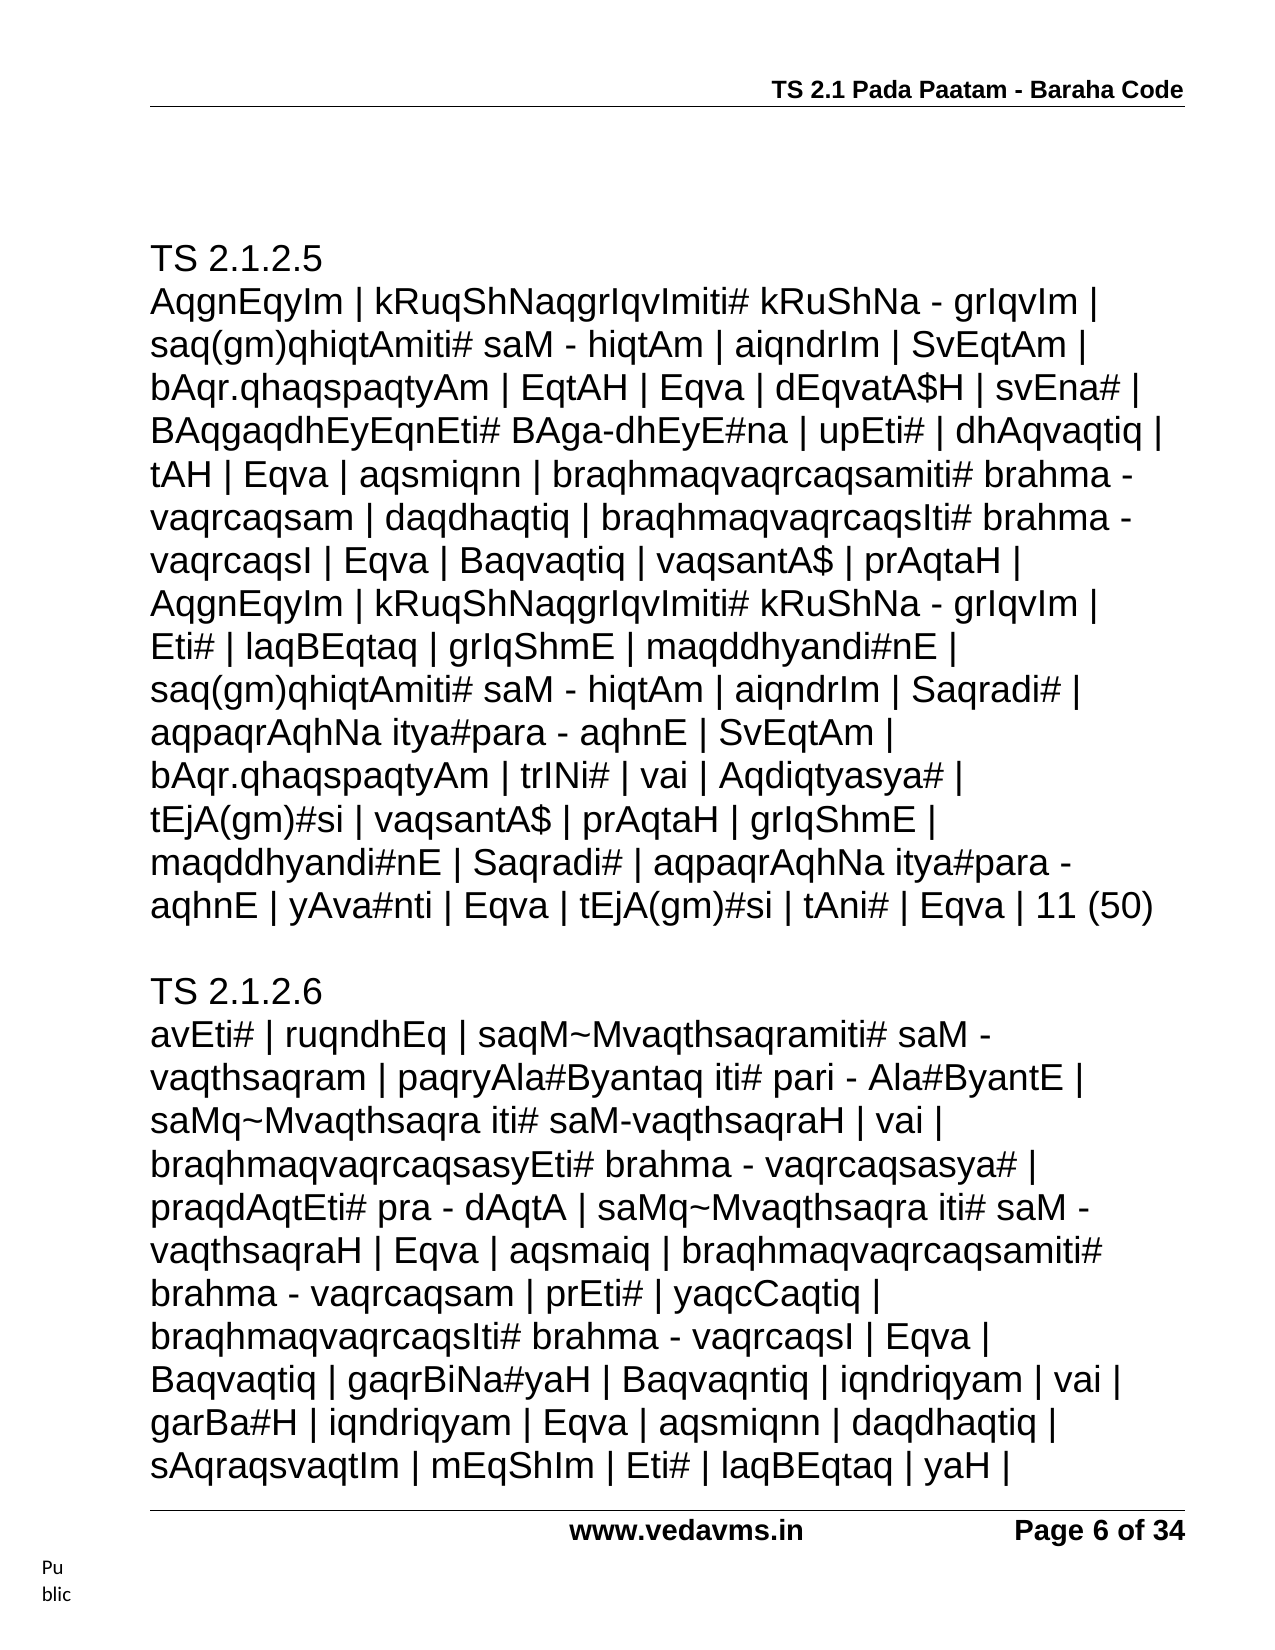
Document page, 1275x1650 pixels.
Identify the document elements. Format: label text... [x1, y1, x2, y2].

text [150, 1012, 1185, 1487]
text TS 2.1.2.6 [150, 969, 1185, 1012]
text TS 2.1.2.5 [150, 236, 1185, 279]
text AqgnEqyIm | kRuqShNaqgrIqvImiti# kRuShNa - grIqvIm | saq(gm)qhiqtAmiti# saM - hiqtAm | aiqndrIm | SvEqtAm | bAqr.qhaqspaqtyAm | EqtAH | Eqva | dEqvatA$H | svEna# | BAqgaqdhEyEqnEti# BAga-dhEyE#na | upEti# | dhAqvaqtiq | tAH | Eqva | aqsmiqnn | braqhmaqvaqrcaqsamiti# brahma - vaqrcaqsam | daqdhaqtiq | braqhmaqvaqrcaqsIti# brahma - vaqrcaqsI | Eqva | Baqvaqtiq | vaqsantA$ | prAqtaH | AqgnEqyIm | kRuqShNaqgrIqvImiti# kRuShNa - grIqvIm | Eti# | laqBEqtaq | grIqShmE | maqddhyandi#nE | saq(gm)qhiqtAmiti# saM - hiqtAm | aiqndrIm | Saqradi# | aqpaqrAqhNa itya#para - aqhnE | SvEqtAm | bAqr.qhaqspaqtyAm | trINi# | vai | Aqdiqtyasya# | tEjA(gm)#si | vaqsantA$ | prAqtaH | grIqShmE | maqddhyandi#nE | Saqradi# | aqpaqrAqhNa itya#para - aqhnE | yAva#nti | Eqva | tEjA(gm)#si | tAni# | Eqva | 11 (50) [150, 279, 1185, 926]
